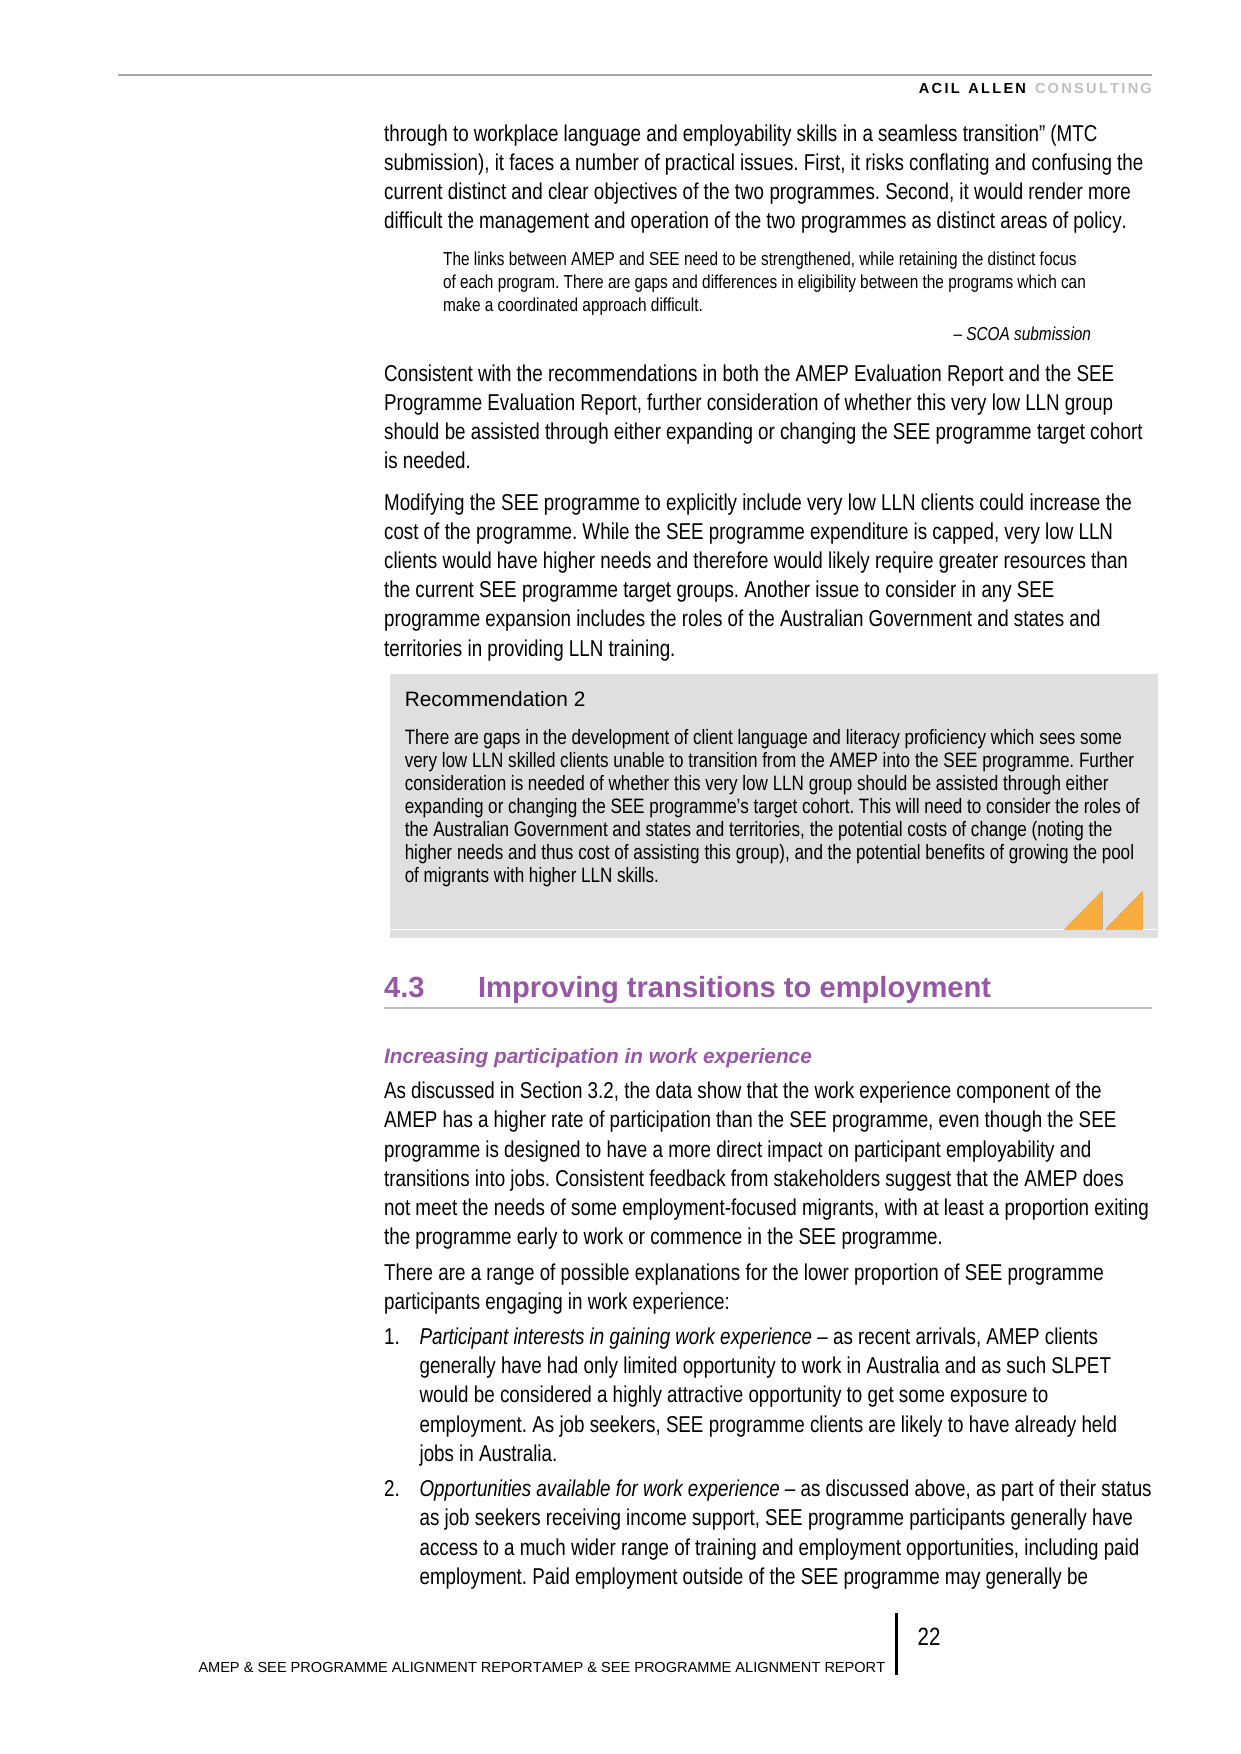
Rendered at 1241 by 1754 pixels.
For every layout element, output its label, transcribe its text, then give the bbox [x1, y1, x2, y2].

picture [1063, 891, 1143, 930]
text Consistent with the recommendations in both the AMEP Evaluation Report and the SEE Programme Evaluation Report, further consideration of whether this very low LLN group should be assisted through either expanding or changing the SEE programme target cohort is needed. [384, 358, 1152, 474]
list Participant interests in gaining work experience – as recent arrivals, AMEP clients generally have had only limited opportunity to work in Australia and as such SLPET would be considered a highly attractive opportunity to get some exposure to employment. As job seekers, SEE programme clients are likely to have already held jobs in Australia. [384, 1321, 1152, 1467]
list There are a range of possible explanations for the lower proportion of SEE programme participants engaging in work experience: [384, 1257, 1152, 1315]
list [384, 1473, 1152, 1590]
table_cell There are gaps in the development of client language and literacy proficiency which sees some very low LLN skilled clients unable to transition from the AMEP into the SEE programme. Further consideration is needed of whether this very low LLN group should be assisted through either expanding or changing the SEE programme’s target cohort. This will need to consider the roles of the Australian Government and states and territories, the potential costs of change (noting the higher needs and thus cost of assisting this group), and the potential benefits of growing the pool of migrants with higher LLN skills. [390, 718, 1158, 929]
text The links between AMEP and SEE need to be strengthened, while retaining the distinct focus of each program. There are gaps and differences in eligibility between the programs which can make a coordinated approach difficult. [443, 247, 1093, 316]
table_header Recommendation 2 [390, 674, 1158, 718]
text Modifying the SEE programme to explicitly include very low LLN clients could increase the cost of the programme. While the SEE programme expenditure is capped, very low LLN clients would have higher needs and therefore would likely require greater resources than the current SEE programme target groups. Another issue to consider in any SEE programme expansion includes the roles of the Australian Government and states and territories in providing LLN training. [384, 487, 1152, 662]
table_cell [390, 930, 1158, 938]
subtitle Improving transitions to employment [384, 969, 1152, 1007]
text – SCOA submission [443, 322, 1093, 345]
subtitle Increasing participation in work experience [384, 1040, 1152, 1069]
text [384, 118, 1152, 235]
list As discussed in Section 3.2, the data show that the work experience component of the AMEP has a higher rate of participation than the SEE programme, even though the SEE programme is designed to have a more direct impact on participant employability and transitions into jobs. Consistent feedback from stakeholders suggest that the AMEP does not meet the needs of some employment-focused migrants, with at least a proportion exiting the programme early to work or commence in the SEE programme. [384, 1075, 1152, 1250]
